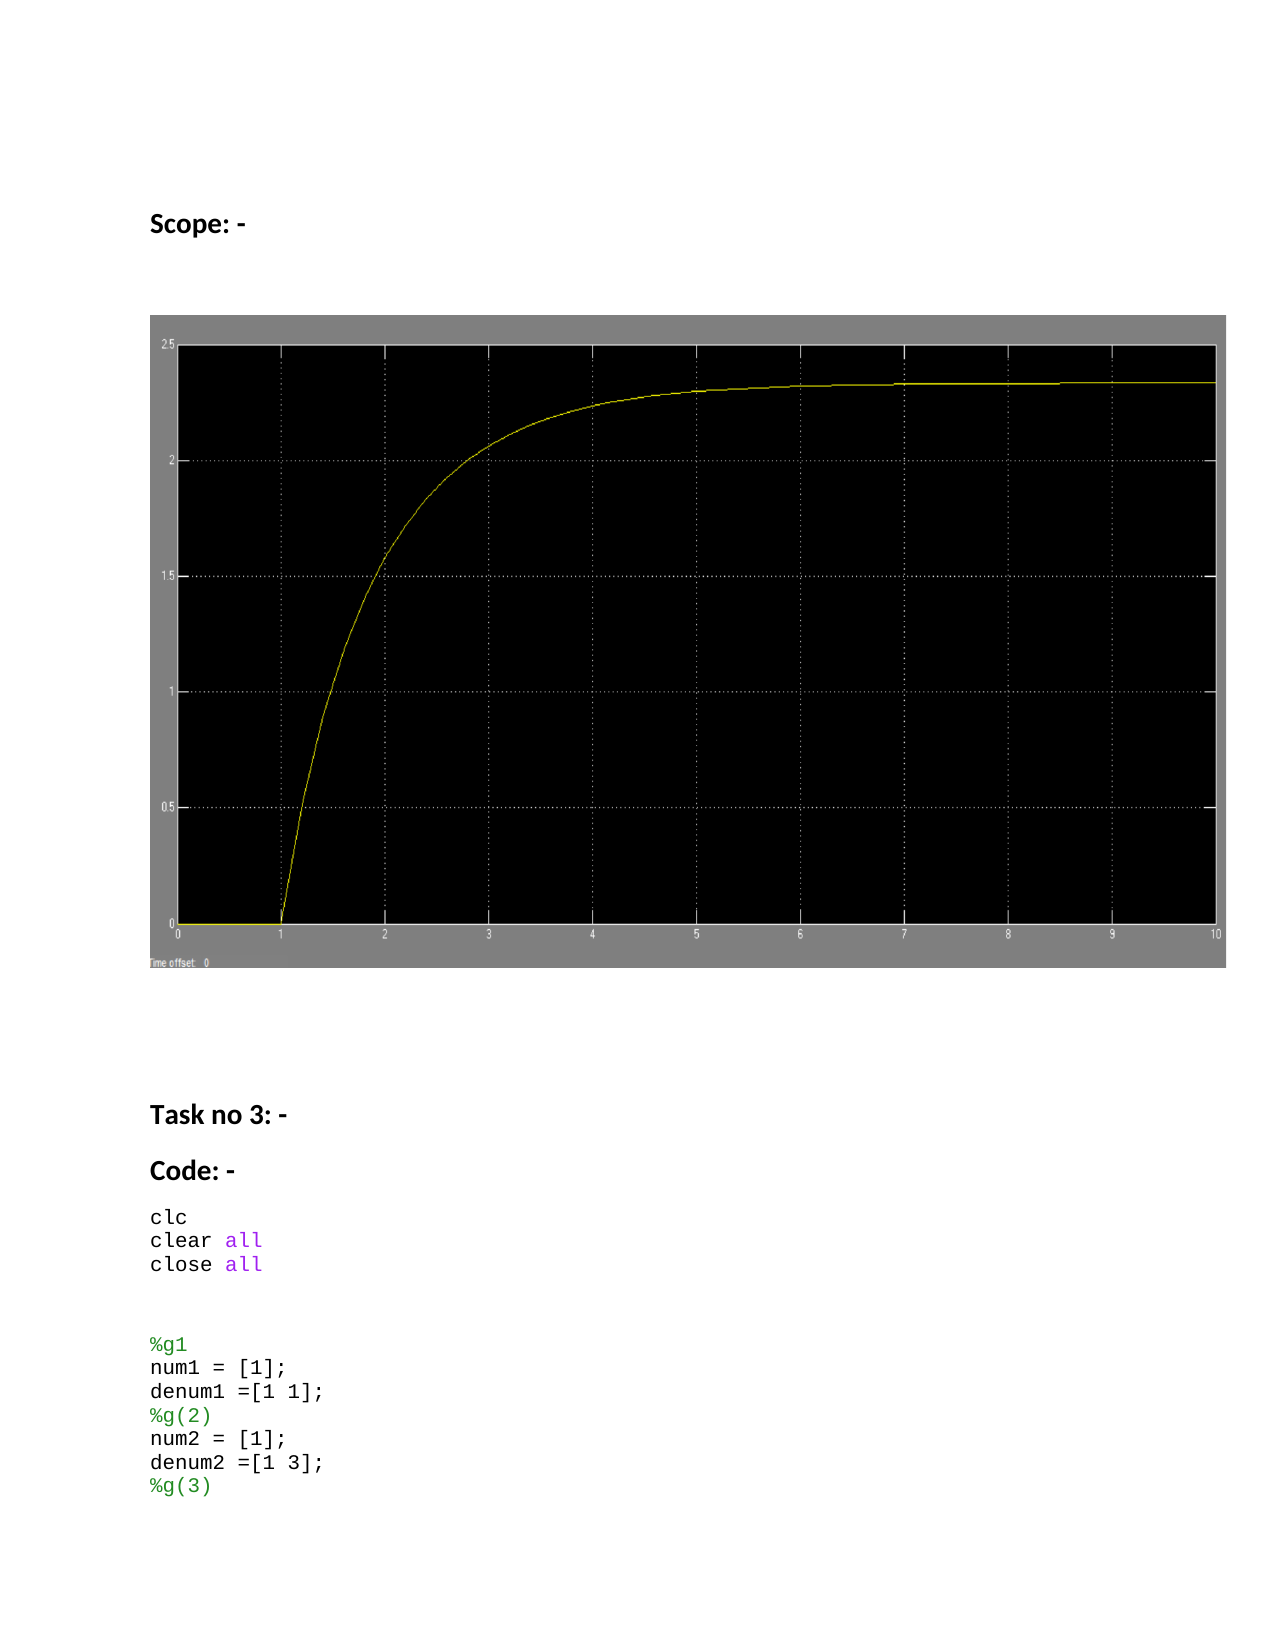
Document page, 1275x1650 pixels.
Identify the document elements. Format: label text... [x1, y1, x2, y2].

text denum2 =[1 3]; [150, 1452, 1125, 1476]
text denum1 =[1 1]; [150, 1381, 1125, 1404]
text clear all [150, 1230, 1125, 1254]
text num1 = [1]; [150, 1357, 1125, 1381]
text %g(3) [150, 1476, 1125, 1499]
picture [150, 315, 1227, 968]
text Task no 3: - [150, 1096, 1125, 1132]
text %g(2) [150, 1404, 1125, 1428]
text num2 = [1]; [150, 1428, 1125, 1452]
text %g1 [150, 1334, 1125, 1357]
text Scope: - [150, 205, 1125, 241]
text close all [150, 1254, 1125, 1278]
text Code: - [150, 1152, 1125, 1187]
text clc [150, 1207, 1125, 1230]
